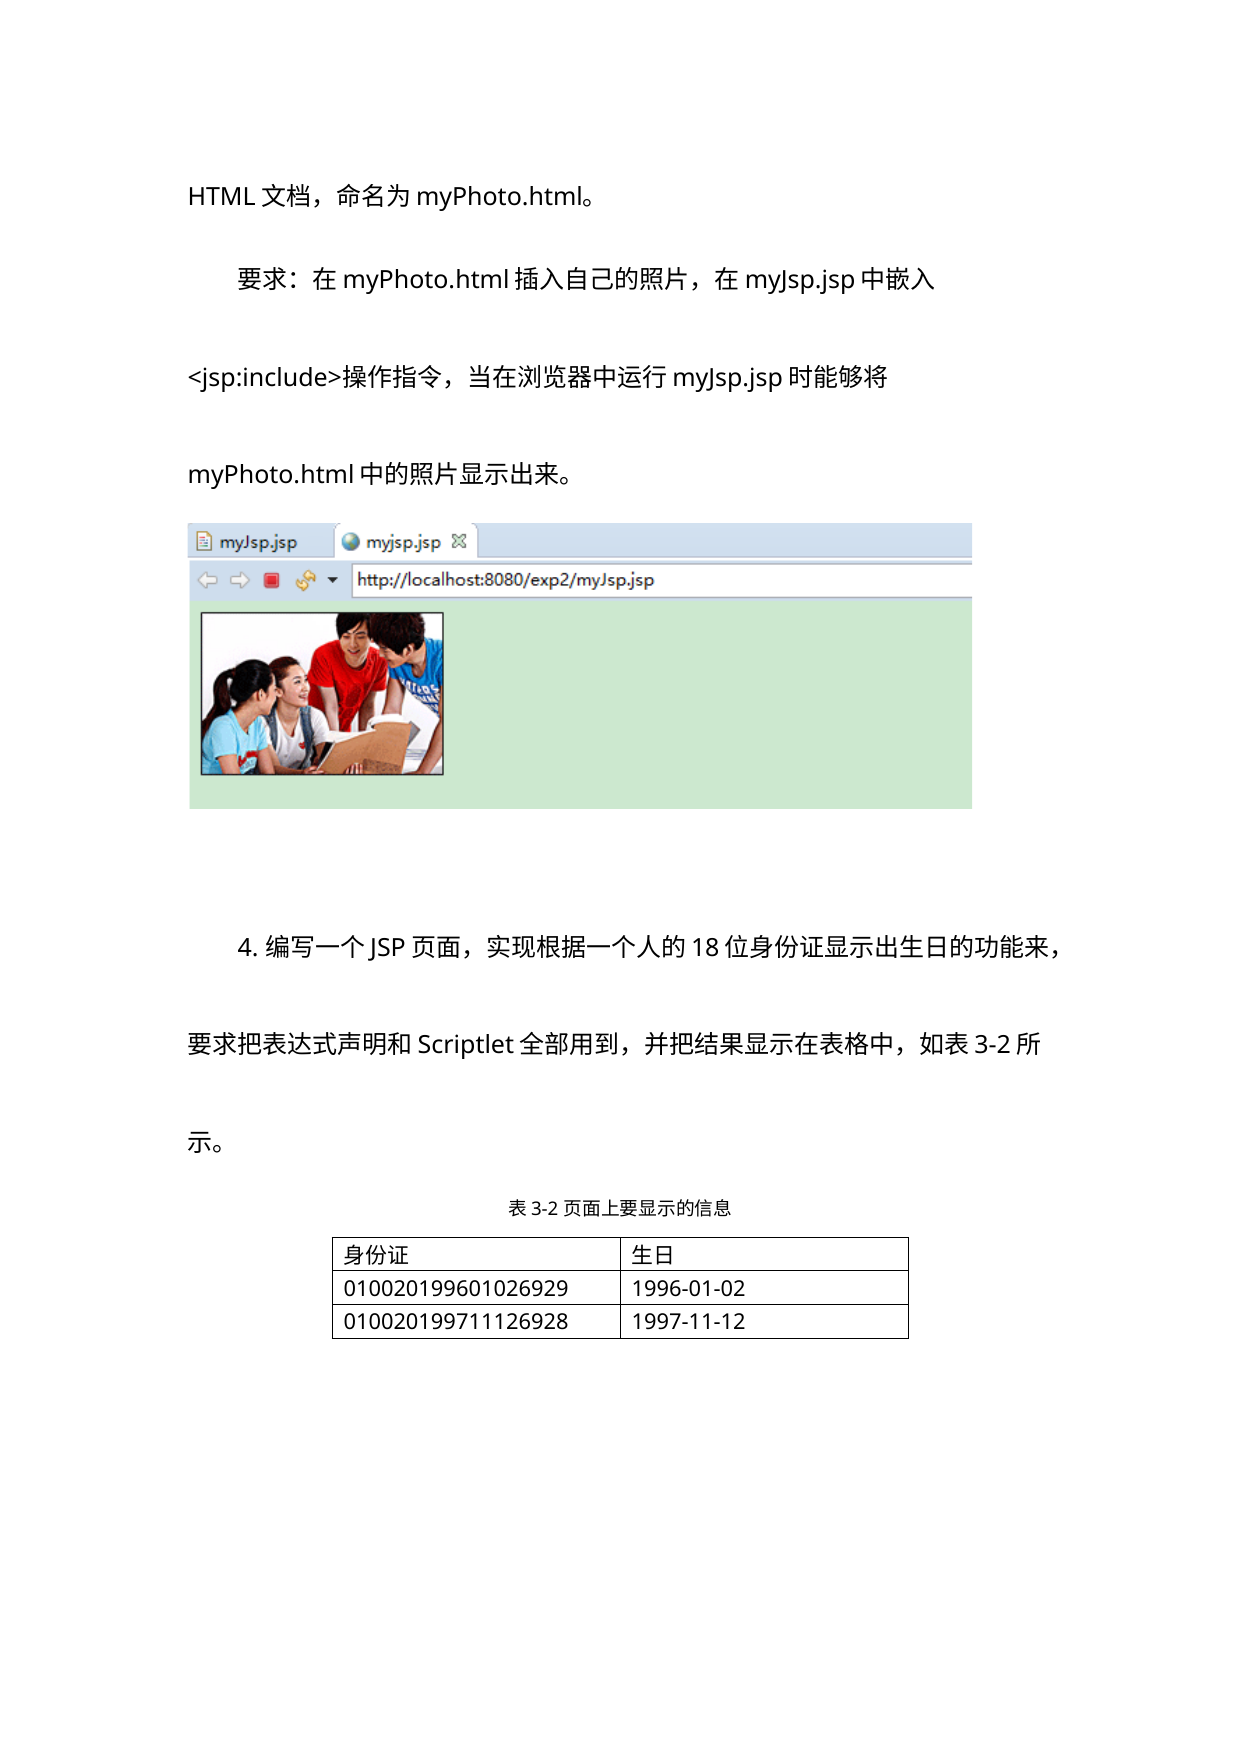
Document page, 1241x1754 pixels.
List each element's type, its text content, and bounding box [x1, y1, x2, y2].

table_header 生日 [621, 1238, 908, 1270]
text 4. 编写一个JSP页面，实现根据一个人的18位身份证显示出生日的功能来，要求把表达式声明和Scriptlet全部用到，并把结果显示在表格中，如表3-2所示。 [187, 913, 1053, 1173]
picture [187, 523, 973, 809]
text 要求：在myPhoto.html插入自己的照片，在myJsp.jsp中嵌入<jsp:include>操作指令，当在浏览器中运行myJsp.jsp时能够将myPhoto.html中的照片显示出来。 [187, 245, 1053, 505]
table_cell 010020199711126928 [333, 1305, 620, 1337]
table_cell 1996-01-02 [621, 1271, 908, 1304]
table_header 身份证 [333, 1238, 620, 1270]
table_cell 1997-11-12 [621, 1305, 908, 1337]
table_cell 010020199601026929 [333, 1271, 620, 1304]
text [187, 162, 1053, 227]
text 表3-2 页面上要显示的信息 [187, 1191, 1053, 1223]
